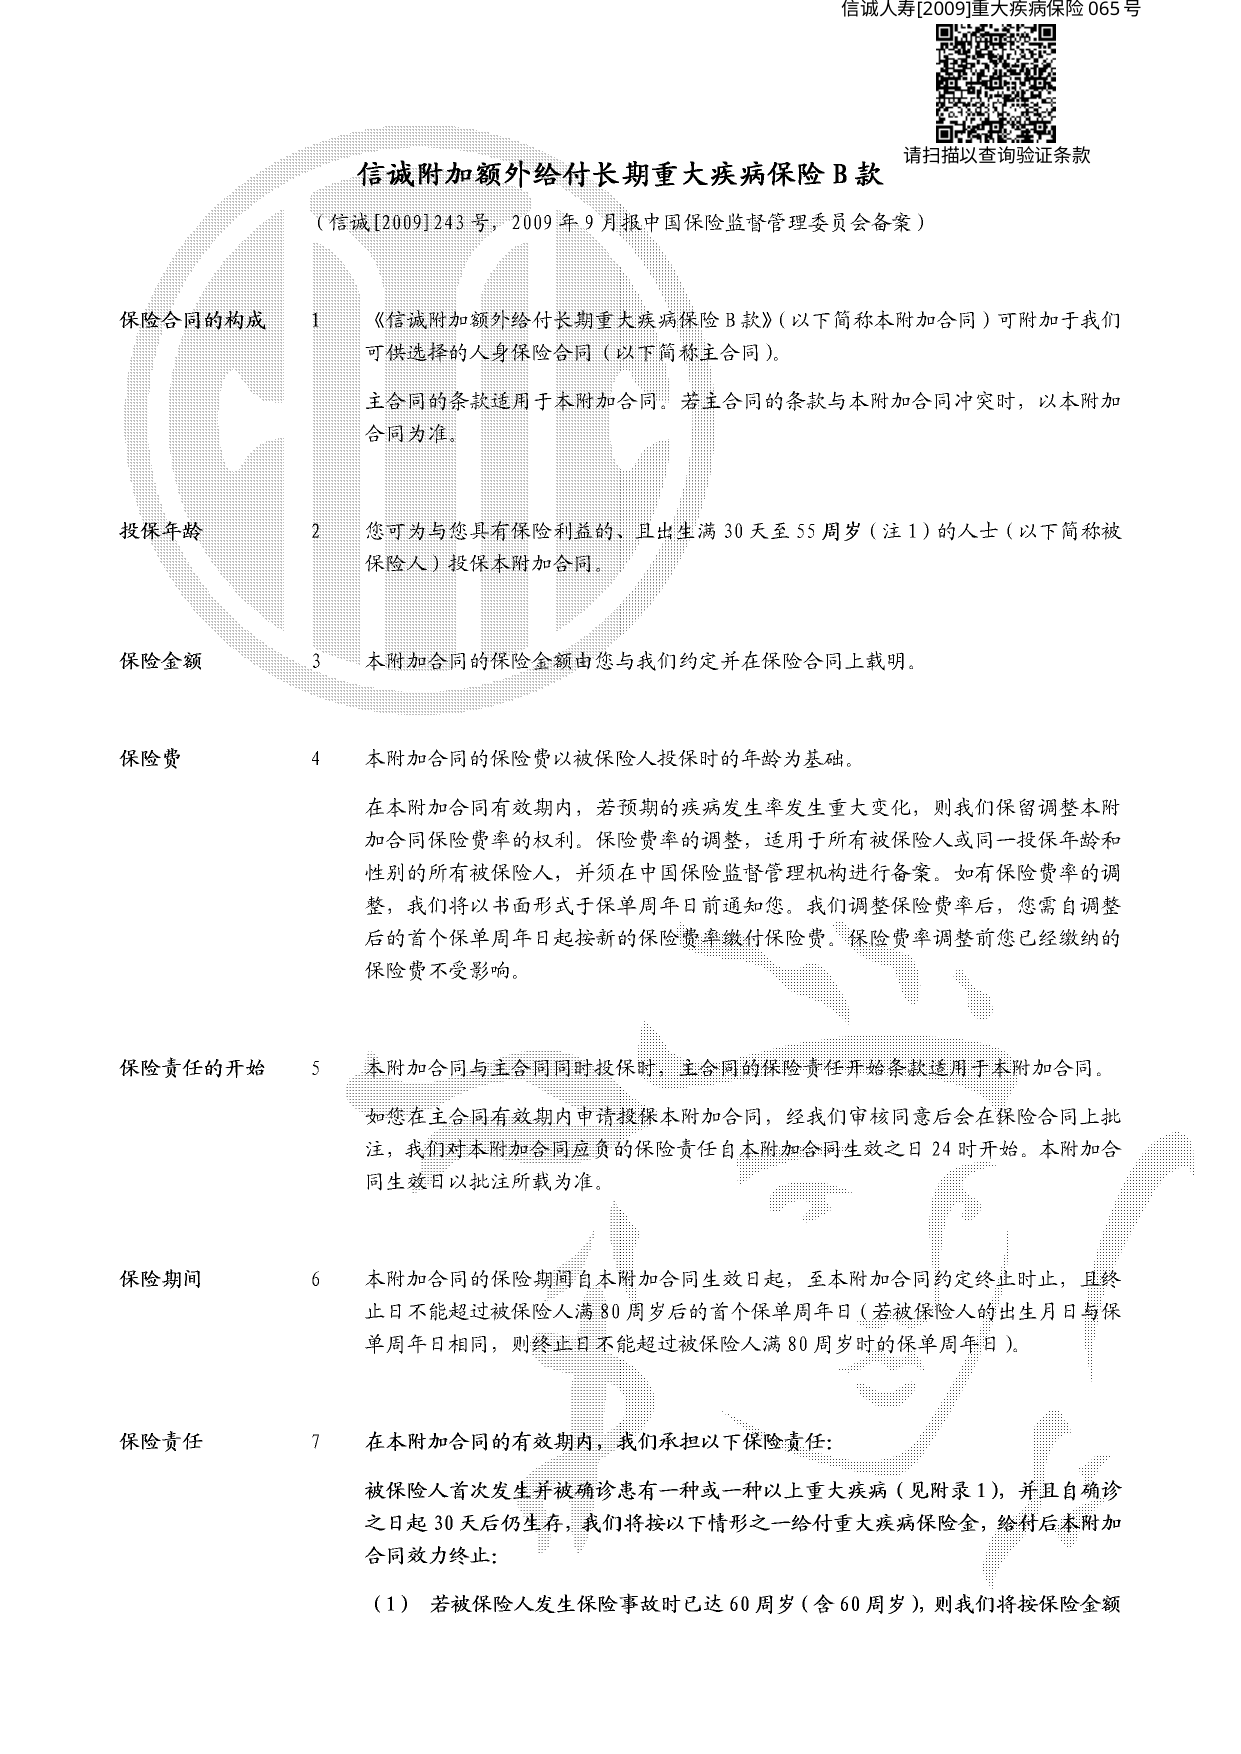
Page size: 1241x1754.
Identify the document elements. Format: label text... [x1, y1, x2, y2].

text 信诚人寿[2009]重大疾病保险065号 [175, 0, 1142, 19]
picture [0, 0, 1241, 1754]
text 请扫描以查询验证条款 [175, 143, 1091, 168]
